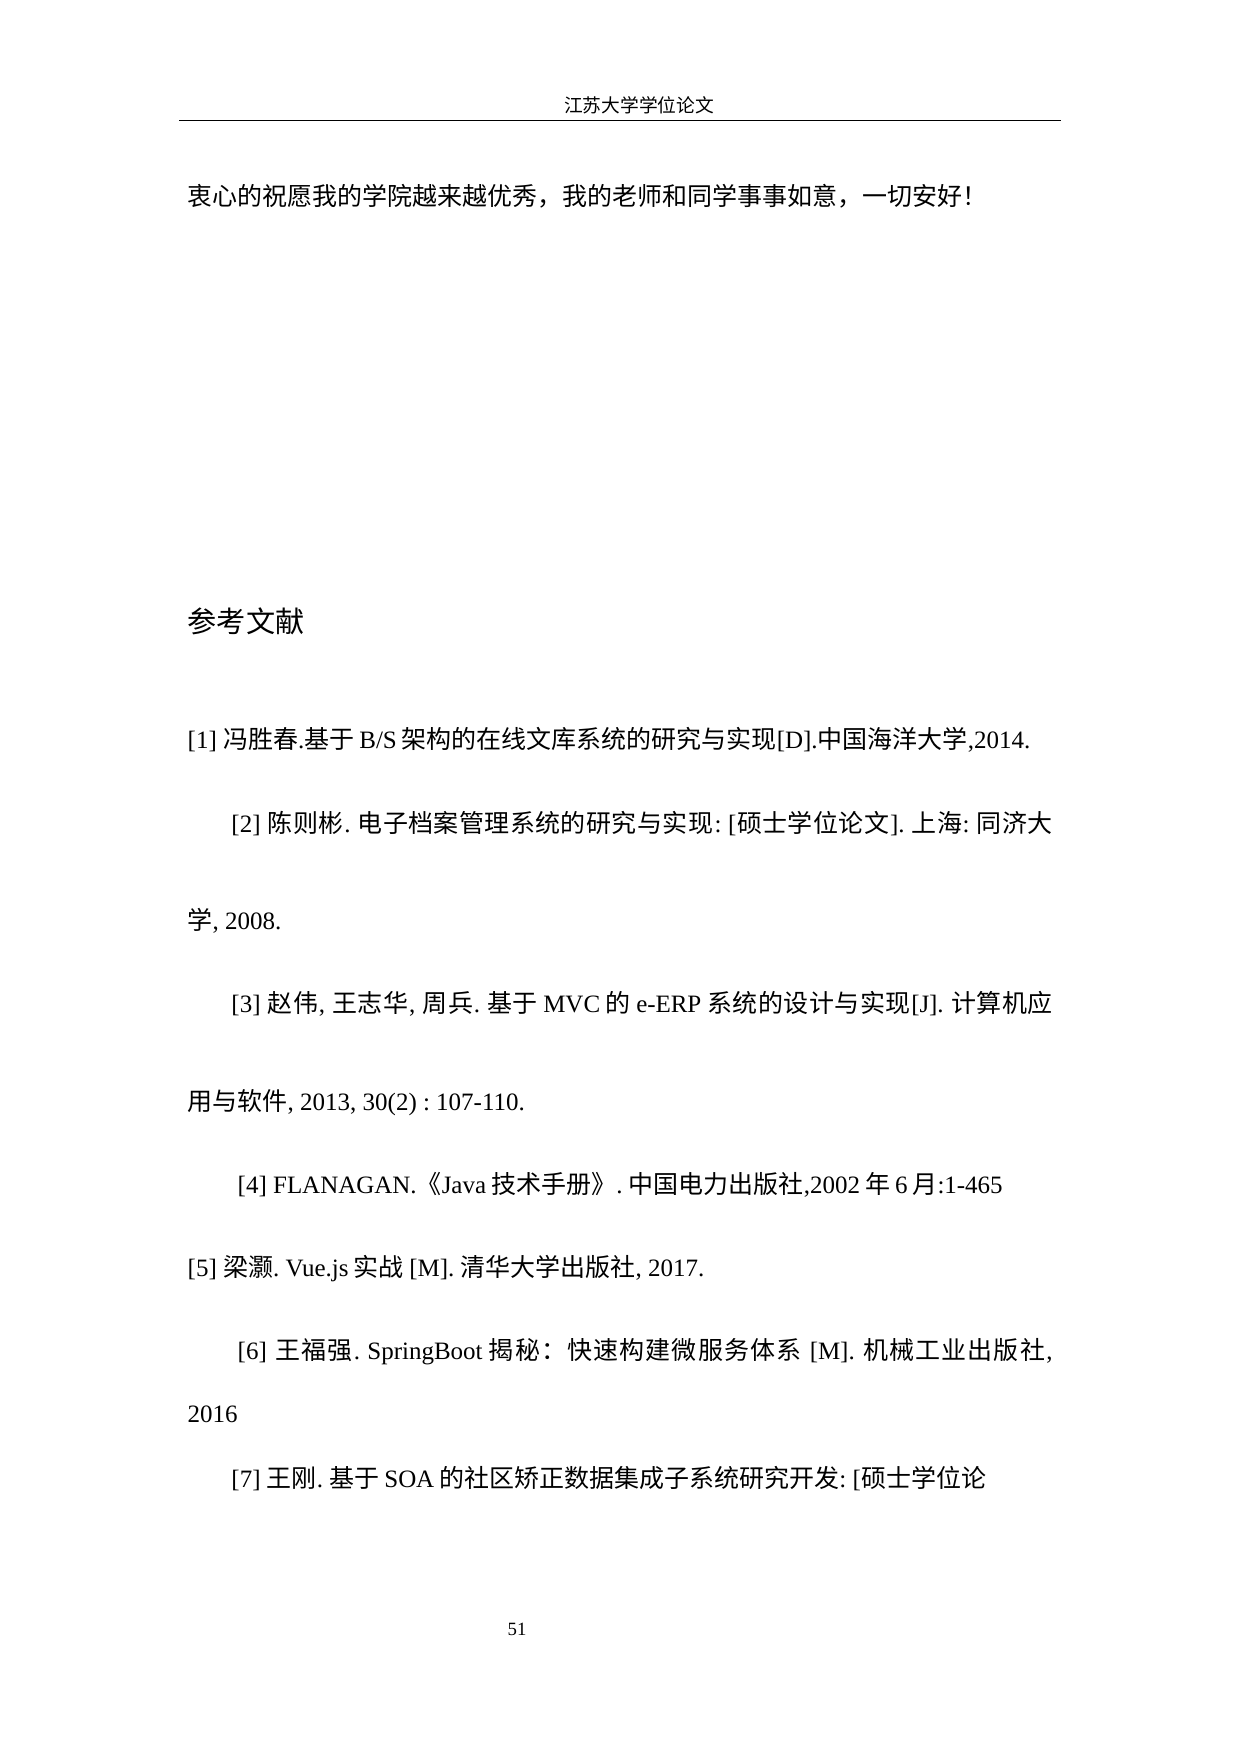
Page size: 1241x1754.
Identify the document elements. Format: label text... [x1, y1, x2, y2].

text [187, 162, 1053, 227]
list 冯胜春.基于B/S架构的在线文库系统的研究与实现[D].中国海洋大学,2014. [187, 706, 1053, 771]
list [3] 赵伟, 王志华, 周兵. 基于MVC的e-ERP系统的设计与实现[J]. 计算机应用与软件, 2013, 30(2) : 107-110. [187, 969, 1053, 1132]
list [5] 梁灏. Vue.js实战 [M]. 清华大学出版社, 2017. [187, 1233, 1053, 1298]
list [7] 王刚. 基于SOA的社区矫正数据集成子系统研究开发: [硕士学位论 [187, 1444, 1053, 1509]
list [2] 陈则彬. 电子档案管理系统的研究与实现: [硕士学位论文]. 上海: 同济大学, 2008. [187, 789, 1053, 951]
text [6] 王福强. SpringBoot揭秘：快速构建微服务体系 [M]. 机械工业出版社, 2016 [187, 1316, 1053, 1430]
subtitle 参考文献 [187, 587, 1053, 652]
text [4] FLANAGAN.《Java技术手册》. 中国电力出版社,2002年6月:1-465 [187, 1150, 1053, 1215]
